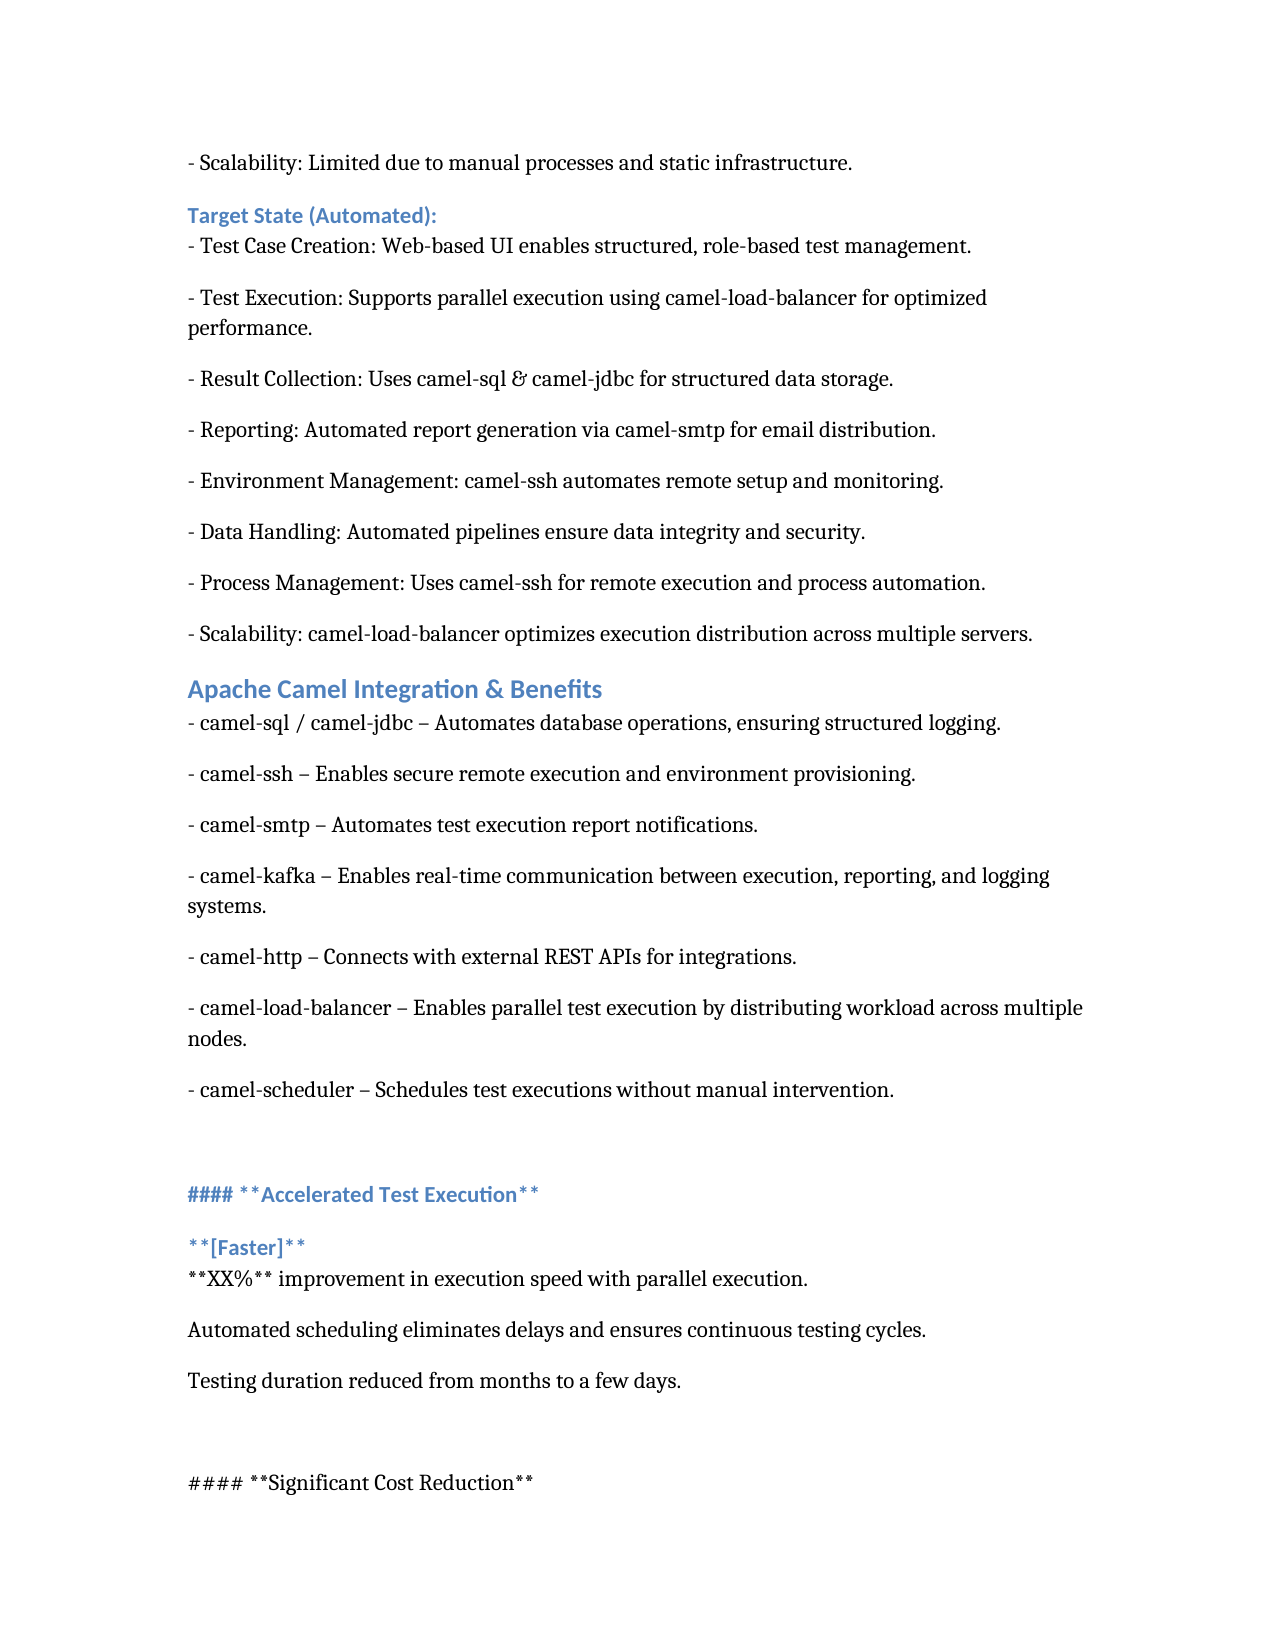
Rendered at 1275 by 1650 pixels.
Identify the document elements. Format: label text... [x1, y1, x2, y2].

subtitle #### **Accelerated Test Execution** [187, 1180, 1087, 1208]
text - Environment Management: camel-ssh automates remote setup and monitoring. [187, 468, 1087, 494]
text - camel-kafka – Enables real-time communication between execution, reporting, and logging systems. [187, 863, 1087, 919]
text - Data Handling: Automated pipelines ensure data integrity and security. [187, 519, 1087, 545]
text - Scalability: Limited due to manual processes and static infrastructure. [187, 150, 1087, 176]
text - camel-scheduler – Schedules test executions without manual intervention. [187, 1076, 1087, 1103]
text Testing duration reduced from months to a few days. [187, 1368, 1087, 1394]
text **XX%** improvement in execution speed with parallel execution. [187, 1266, 1087, 1292]
text - camel-http – Connects with external REST APIs for integrations. [187, 944, 1087, 970]
text #### **Significant Cost Reduction** [187, 1470, 1087, 1496]
text - Result Collection: Uses camel-sql & camel-jdbc for structured data storage. [187, 366, 1087, 392]
subtitle **[Faster]** [187, 1233, 1087, 1261]
subtitle Target State (Automated): [187, 201, 1087, 229]
text - Scalability: camel-load-balancer optimizes execution distribution across multiple servers. [187, 621, 1087, 647]
text - camel-sql / camel-jdbc – Automates database operations, ensuring structured logging. [187, 710, 1087, 736]
text - Process Management: Uses camel-ssh for remote execution and process automation. [187, 570, 1087, 596]
text - camel-ssh – Enables secure remote execution and environment provisioning. [187, 761, 1087, 787]
text - Test Case Creation: Web-based UI enables structured, role-based test management. [187, 233, 1087, 259]
text Automated scheduling eliminates delays and ensures continuous testing cycles. [187, 1317, 1087, 1343]
text - camel-load-balancer – Enables parallel test execution by distributing workload across multiple nodes. [187, 995, 1087, 1052]
subtitle Apache Camel Integration & Benefits [187, 672, 1087, 705]
text - Reporting: Automated report generation via camel-smtp for email distribution. [187, 417, 1087, 443]
text - Test Execution: Supports parallel execution using camel-load-balancer for optimized performance. [187, 284, 1087, 341]
text - camel-smtp – Automates test execution report notifications. [187, 812, 1087, 838]
